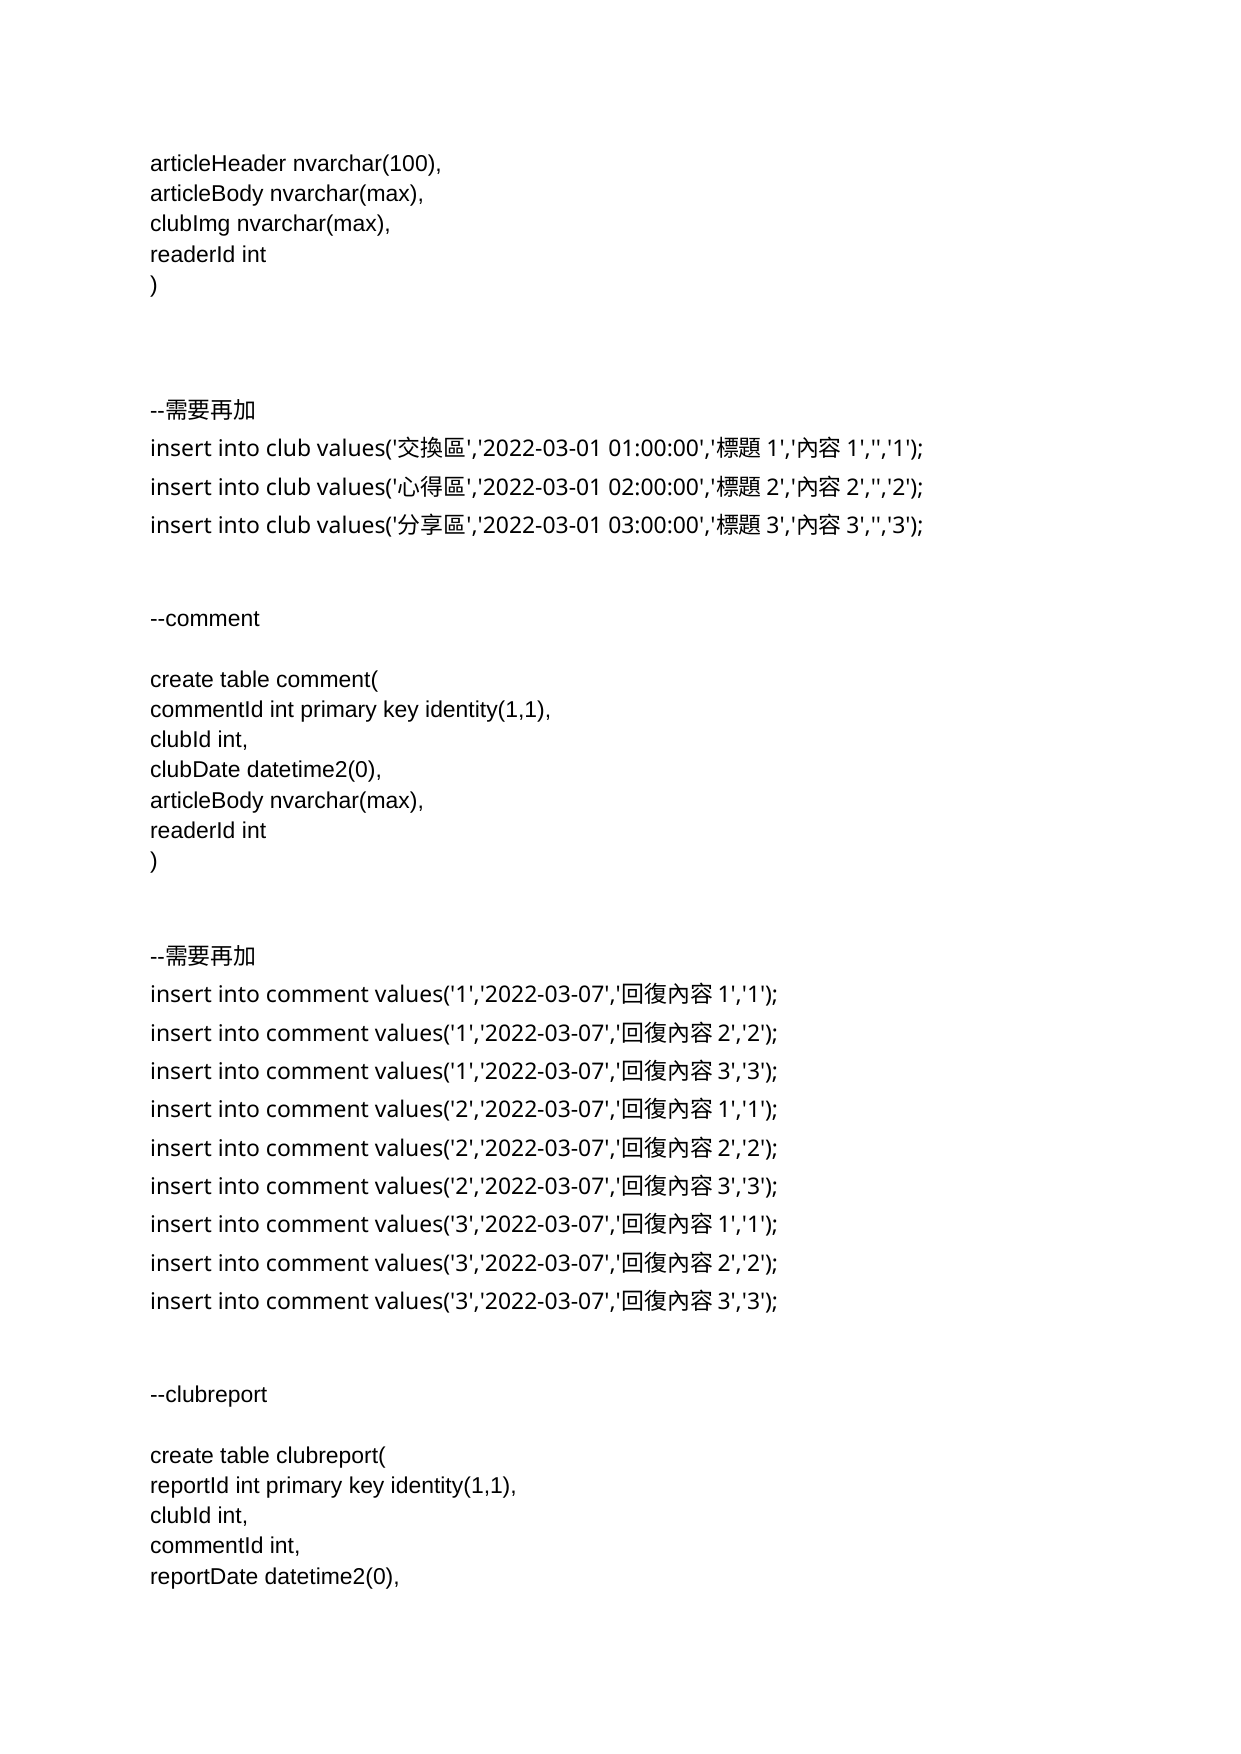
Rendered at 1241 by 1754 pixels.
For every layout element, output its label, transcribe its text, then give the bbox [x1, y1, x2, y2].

text reportDate datetime2(0), [150, 1563, 1090, 1589]
text clubId int, [150, 1502, 1090, 1529]
text commentId int, [150, 1532, 1090, 1559]
text insert into comment values('2','2022-03-07','回復內容2','2'); [150, 1129, 1090, 1163]
text ) [150, 847, 1090, 873]
text commentId int primary key identity(1,1), [150, 696, 1090, 722]
text reportId int primary key identity(1,1), [150, 1472, 1090, 1498]
text --需要再加 [150, 938, 1090, 971]
text readerId int [150, 241, 1090, 267]
text create table comment( [150, 666, 1090, 692]
text insert into club values('心得區','2022-03-01 02:00:00','標題2','內容2','','2'); [150, 468, 1090, 502]
text insert into comment values('2','2022-03-07','回復內容1','1'); [150, 1091, 1090, 1124]
text insert into comment values('1','2022-03-07','回復內容1','1'); [150, 976, 1090, 1009]
text clubImg nvarchar(max), [150, 210, 1090, 237]
text clubDate datetime2(0), [150, 756, 1090, 783]
text --comment [150, 605, 1090, 632]
text create table clubreport( [150, 1442, 1090, 1468]
text readerId int [150, 817, 1090, 843]
text articleBody nvarchar(max), [150, 180, 1090, 207]
text insert into club values('分享區','2022-03-01 03:00:00','標題3','內容3','','3'); [150, 507, 1090, 540]
text insert into comment values('2','2022-03-07','回復內容3','3'); [150, 1168, 1090, 1201]
text articleBody nvarchar(max), [150, 787, 1090, 813]
text insert into comment values('3','2022-03-07','回復內容3','3'); [150, 1283, 1090, 1316]
text articleHeader nvarchar(100), [150, 150, 1090, 176]
text insert into comment values('3','2022-03-07','回復內容2','2'); [150, 1244, 1090, 1278]
text --clubreport [150, 1381, 1090, 1408]
text insert into comment values('1','2022-03-07','回復內容3','3'); [150, 1053, 1090, 1086]
text insert into club values('交換區','2022-03-01 01:00:00','標題1','內容1','','1'); [150, 430, 1090, 463]
text insert into comment values('1','2022-03-07','回復內容2','2'); [150, 1014, 1090, 1048]
text --需要再加 [150, 392, 1090, 425]
text insert into comment values('3','2022-03-07','回復內容1','1'); [150, 1206, 1090, 1239]
text clubId int, [150, 726, 1090, 753]
text ) [150, 271, 1090, 297]
